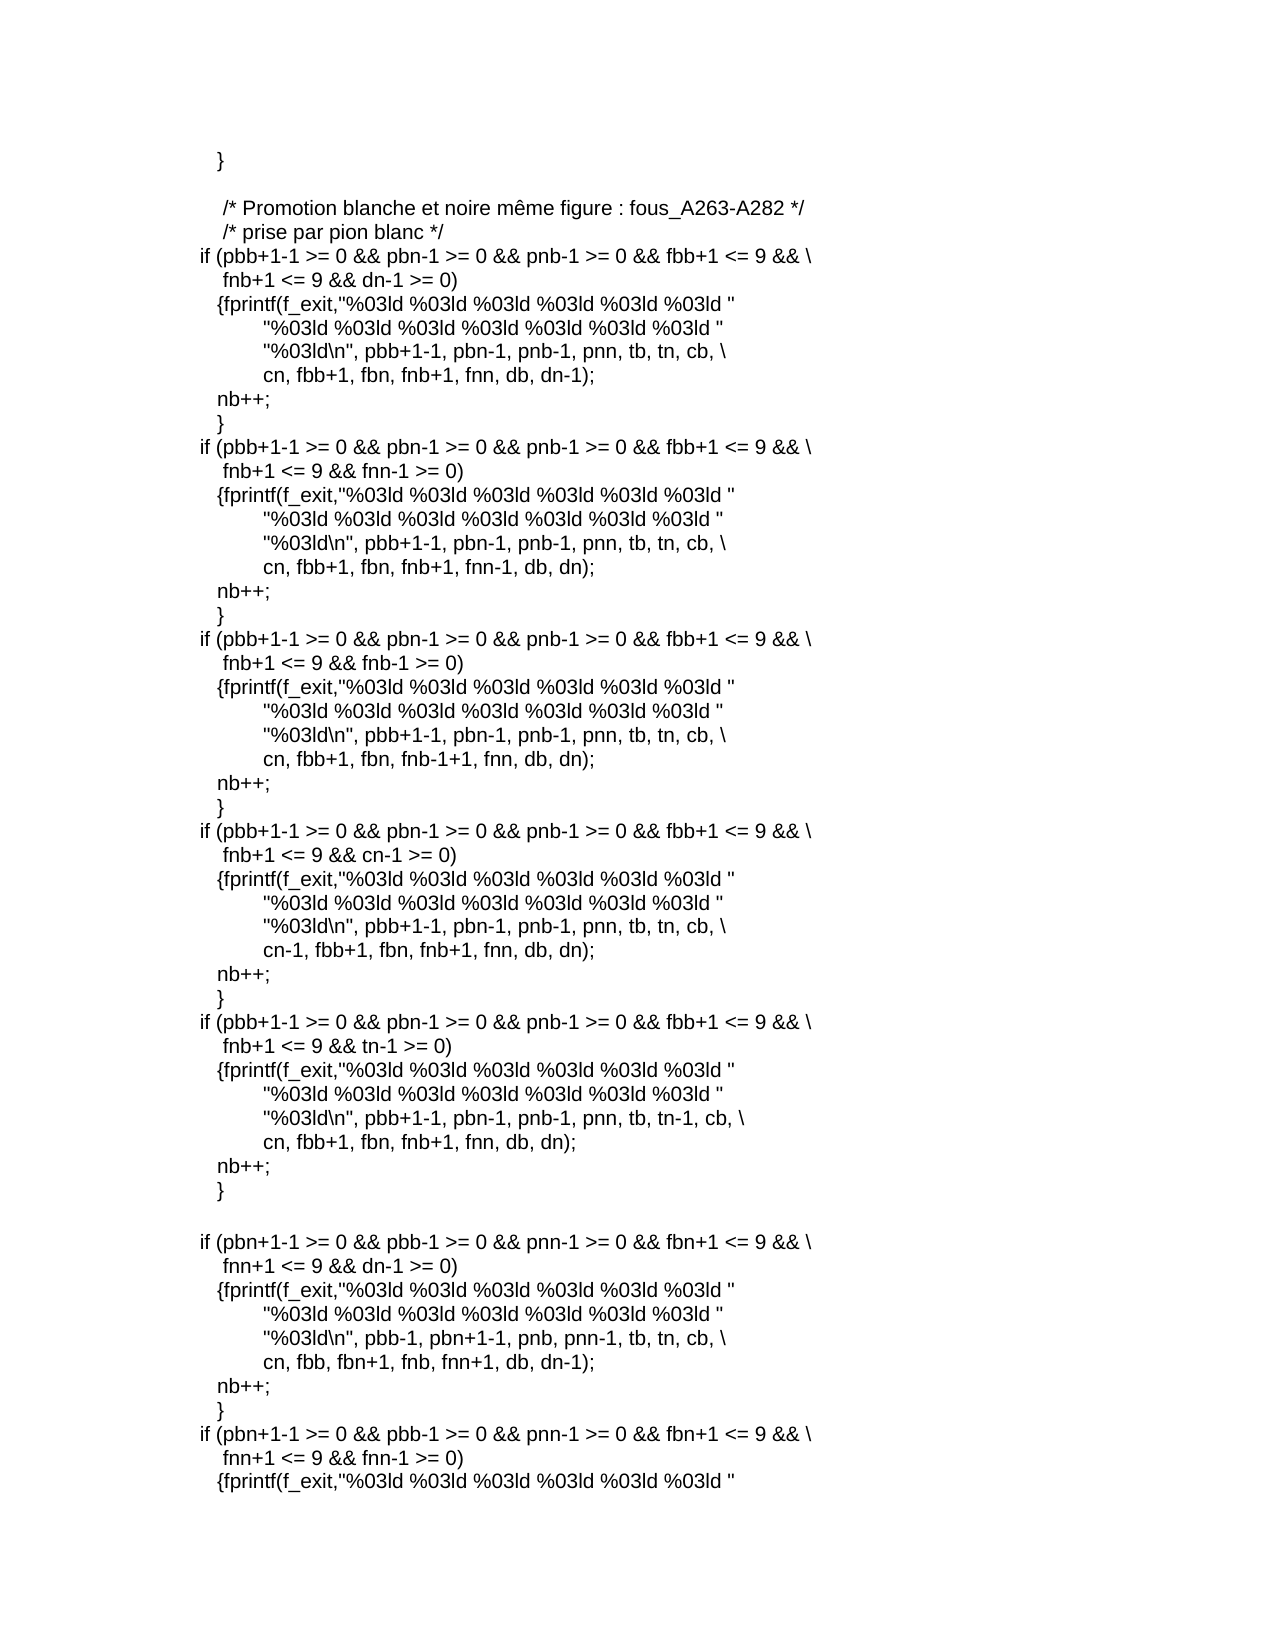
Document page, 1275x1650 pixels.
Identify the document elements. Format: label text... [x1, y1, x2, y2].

text } [148, 148, 1127, 172]
text {fprintf(f_exit,"%03ld %03ld %03ld %03ld %03ld %03ld " [148, 291, 1127, 315]
text "%03ld\n", pbb-1, pbn+1-1, pnb, pnn-1, tb, tn, cb, \ [148, 1326, 1127, 1349]
text fnn+1 <= 9 && dn-1 >= 0) [148, 1254, 1127, 1278]
text if (pbb+1-1 >= 0 && pbn-1 >= 0 && pnb-1 >= 0 && fbb+1 <= 9 && \ [148, 243, 1127, 267]
text {fprintf(f_exit,"%03ld %03ld %03ld %03ld %03ld %03ld " [148, 1278, 1127, 1302]
text nb++; [148, 579, 1127, 603]
text fnn+1 <= 9 && fnn-1 >= 0) [148, 1445, 1127, 1469]
text cn, fbb+1, fbn, fnb-1+1, fnn, db, dn); [148, 747, 1127, 771]
text {fprintf(f_exit,"%03ld %03ld %03ld %03ld %03ld %03ld " [148, 483, 1127, 507]
text {fprintf(f_exit,"%03ld %03ld %03ld %03ld %03ld %03ld " [148, 675, 1127, 699]
text cn, fbb+1, fbn, fnb+1, fnn, db, dn); [148, 1130, 1127, 1154]
text nb++; [148, 1373, 1127, 1397]
text "%03ld\n", pbb+1-1, pbn-1, pnb-1, pnn, tb, tn, cb, \ [148, 723, 1127, 747]
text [148, 1421, 1127, 1445]
text if (pbn+1-1 >= 0 && pbb-1 >= 0 && pnn-1 >= 0 && fbn+1 <= 9 && \ [148, 1230, 1127, 1254]
text "%03ld\n", pbb+1-1, pbn-1, pnb-1, pnn, tb, tn, cb, \ [148, 531, 1127, 555]
text fnb+1 <= 9 && dn-1 >= 0) [148, 267, 1127, 291]
text "%03ld %03ld %03ld %03ld %03ld %03ld %03ld " [148, 699, 1127, 723]
text {fprintf(f_exit,"%03ld %03ld %03ld %03ld %03ld %03ld " [148, 866, 1127, 890]
text fnb+1 <= 9 && tn-1 >= 0) [148, 1034, 1127, 1058]
text } [148, 603, 1127, 627]
text cn-1, fbb+1, fbn, fnb+1, fnn, db, dn); [148, 938, 1127, 962]
text fnb+1 <= 9 && cn-1 >= 0) [148, 842, 1127, 866]
text nb++; [148, 962, 1127, 986]
text if (pbb+1-1 >= 0 && pbn-1 >= 0 && pnb-1 >= 0 && fbb+1 <= 9 && \ [148, 818, 1127, 842]
text cn, fbb, fbn+1, fnb, fnn+1, db, dn-1); [148, 1349, 1127, 1373]
text "%03ld %03ld %03ld %03ld %03ld %03ld %03ld " [148, 1302, 1127, 1326]
text } [148, 986, 1127, 1010]
text if (pbb+1-1 >= 0 && pbn-1 >= 0 && pnb-1 >= 0 && fbb+1 <= 9 && \ [148, 627, 1127, 651]
text } [148, 411, 1127, 435]
text if (pbb+1-1 >= 0 && pbn-1 >= 0 && pnb-1 >= 0 && fbb+1 <= 9 && \ [148, 1010, 1127, 1034]
text cn, fbb+1, fbn, fnb+1, fnn-1, db, dn); [148, 555, 1127, 579]
text nb++; [148, 1154, 1127, 1178]
text } [148, 1397, 1127, 1421]
text "%03ld %03ld %03ld %03ld %03ld %03ld %03ld " [148, 1082, 1127, 1106]
text "%03ld %03ld %03ld %03ld %03ld %03ld %03ld " [148, 315, 1127, 339]
text } [148, 794, 1127, 818]
text nb++; [148, 387, 1127, 411]
text } [148, 1178, 1127, 1202]
text cn, fbb+1, fbn, fnb+1, fnn, db, dn-1); [148, 363, 1127, 387]
text fnb+1 <= 9 && fnn-1 >= 0) [148, 459, 1127, 483]
text "%03ld %03ld %03ld %03ld %03ld %03ld %03ld " [148, 507, 1127, 531]
text if (pbb+1-1 >= 0 && pbn-1 >= 0 && pnb-1 >= 0 && fbb+1 <= 9 && \ [148, 435, 1127, 459]
text /* Promotion blanche et noire même figure : fous_A263-A282 */ [148, 196, 1127, 219]
text /* prise par pion blanc */ [148, 219, 1127, 243]
text fnb+1 <= 9 && fnb-1 >= 0) [148, 651, 1127, 675]
text {fprintf(f_exit,"%03ld %03ld %03ld %03ld %03ld %03ld " [148, 1469, 1127, 1493]
text {fprintf(f_exit,"%03ld %03ld %03ld %03ld %03ld %03ld " [148, 1058, 1127, 1082]
text nb++; [148, 771, 1127, 794]
text "%03ld\n", pbb+1-1, pbn-1, pnb-1, pnn, tb, tn-1, cb, \ [148, 1106, 1127, 1130]
text "%03ld %03ld %03ld %03ld %03ld %03ld %03ld " [148, 890, 1127, 914]
text "%03ld\n", pbb+1-1, pbn-1, pnb-1, pnn, tb, tn, cb, \ [148, 914, 1127, 938]
text "%03ld\n", pbb+1-1, pbn-1, pnb-1, pnn, tb, tn, cb, \ [148, 339, 1127, 363]
